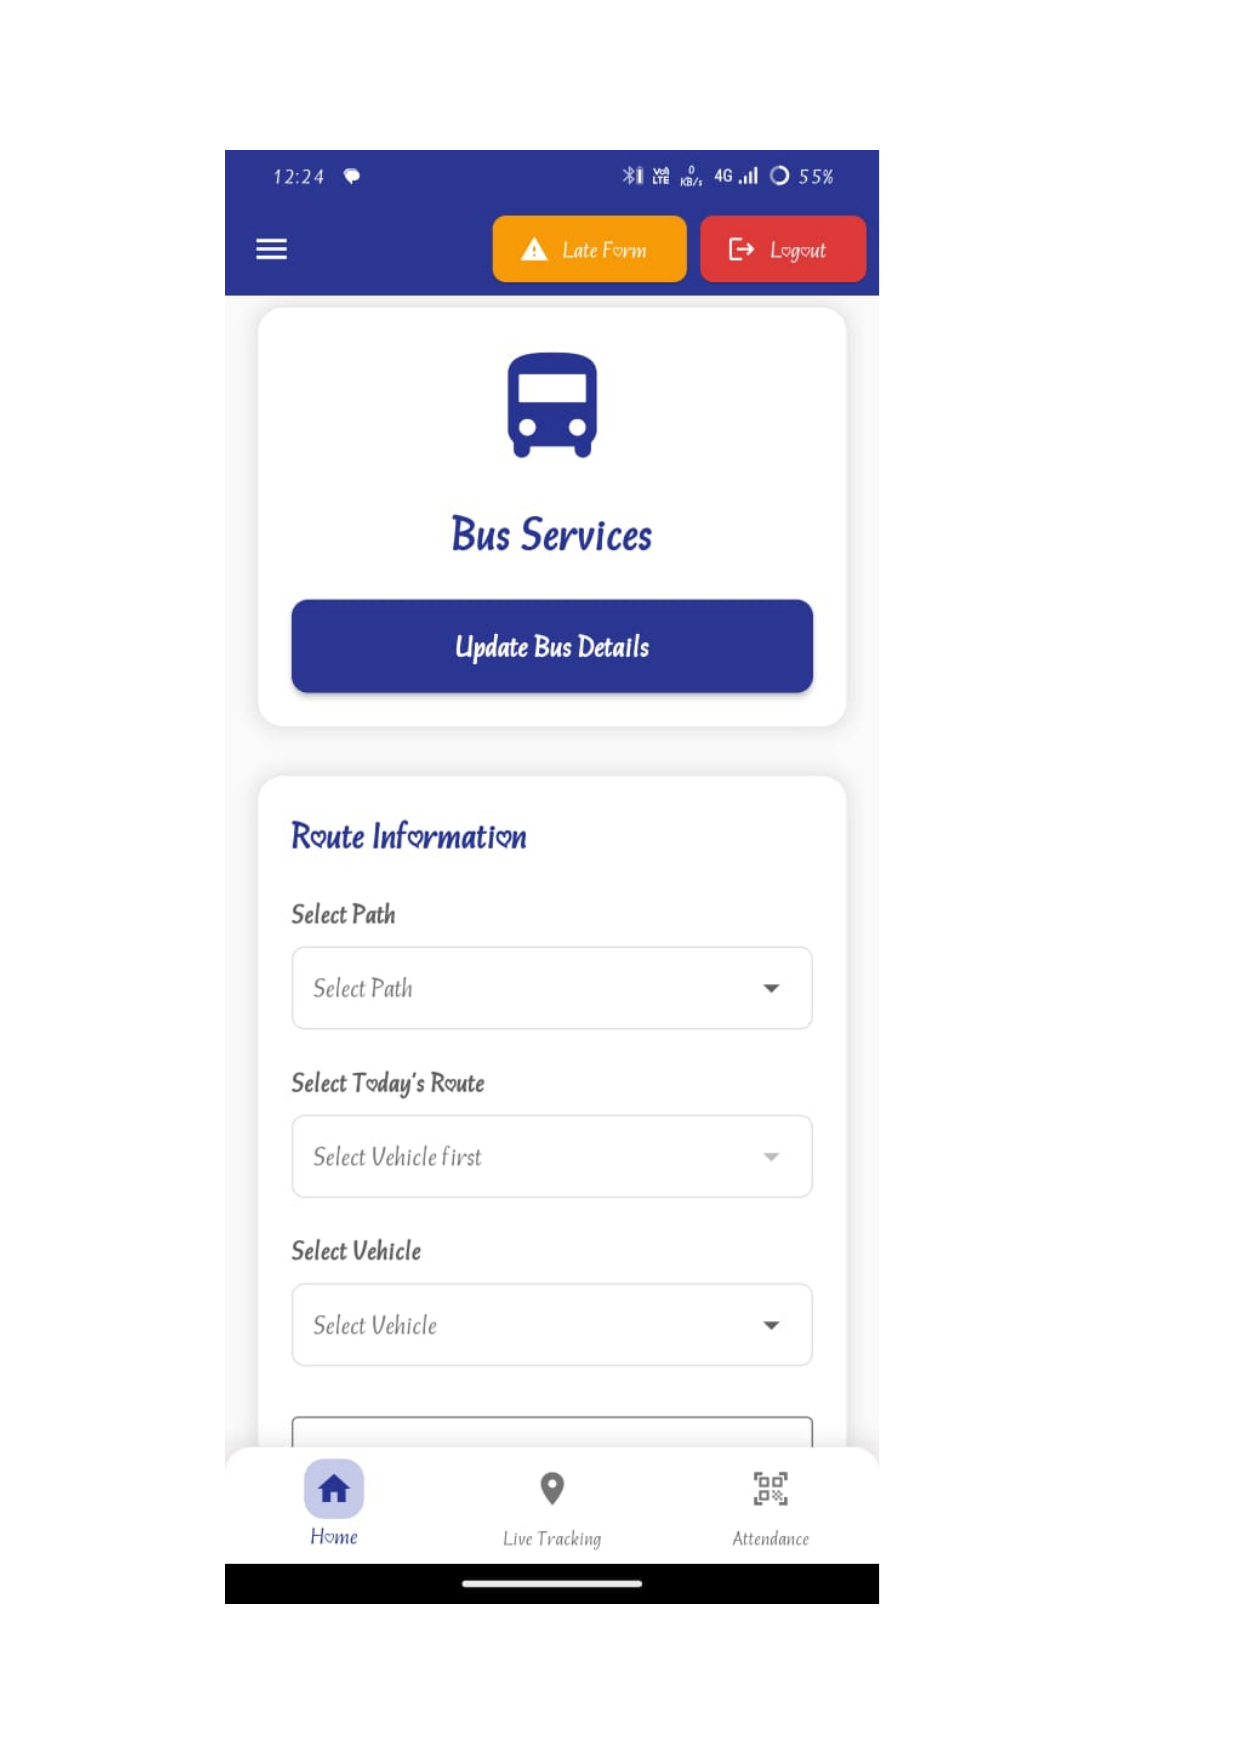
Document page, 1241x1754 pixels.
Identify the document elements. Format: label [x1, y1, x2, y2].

picture [225, 150, 880, 1604]
